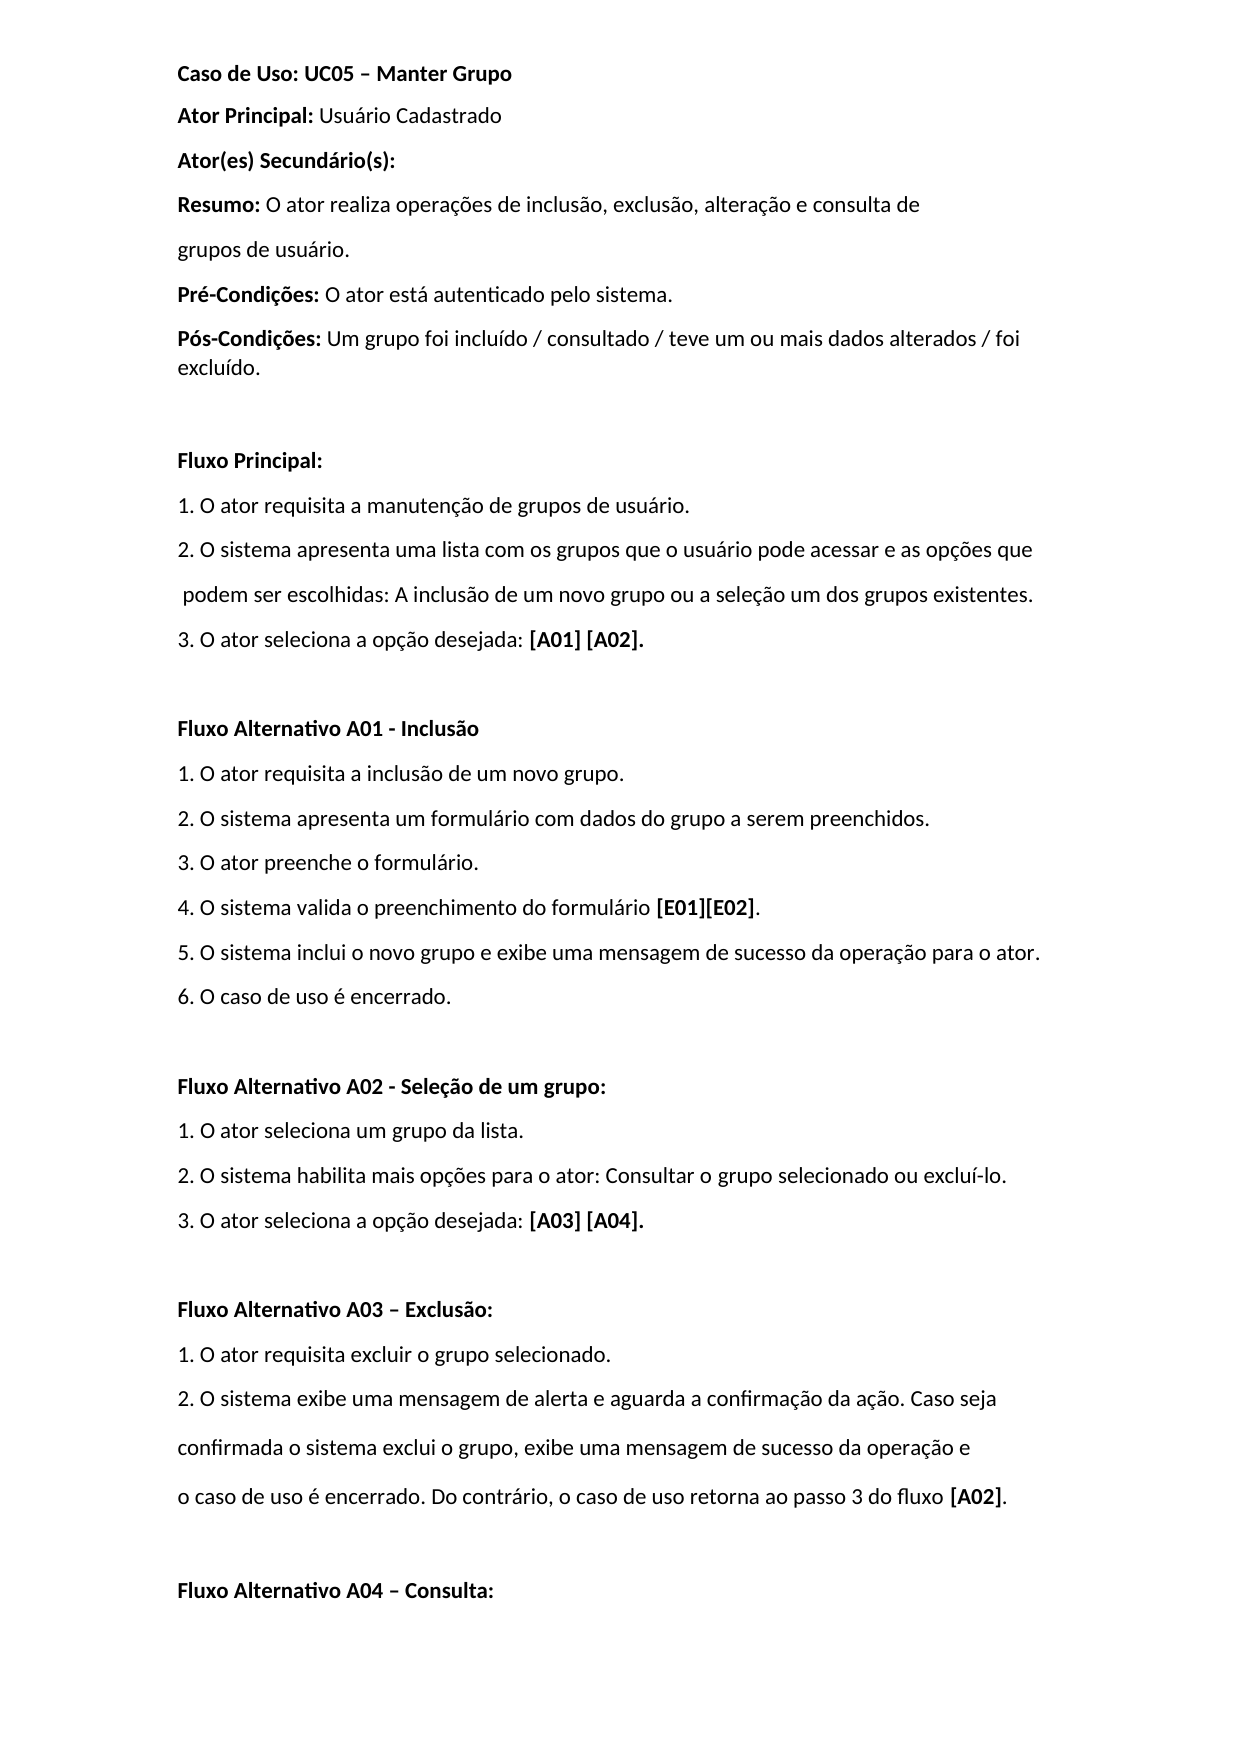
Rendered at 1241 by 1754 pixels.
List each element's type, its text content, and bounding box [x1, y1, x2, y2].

subtitle Caso de Uso: UC05 – Manter Grupo [177, 59, 1063, 87]
text 1. O ator requisita a inclusão de um novo grupo. [177, 759, 1063, 787]
text Pós-Condições: Um grupo foi incluído / consultado / teve um ou mais dados alterados / foi excluído. [177, 324, 1063, 381]
text Ator Principal: Usuário Cadastrado [177, 101, 1063, 129]
text 3. O ator seleciona a opção desejada: [A03] [A04]. [177, 1206, 1063, 1234]
text Fluxo Alternativo A04 – Consulta: [177, 1576, 1063, 1604]
text Pré-Condições: O ator está autenticado pelo sistema. [177, 280, 1063, 308]
text 2. O sistema apresenta um formulário com dados do grupo a serem preenchidos. [177, 804, 1063, 832]
text Fluxo Alternativo A02 - Seleção de um grupo: [177, 1072, 1063, 1100]
text Fluxo Alternativo A03 – Exclusão: [177, 1295, 1063, 1323]
text 2. O sistema exibe uma mensagem de alerta e aguarda a confirmação da ação. Caso seja [177, 1384, 1063, 1413]
text 3. O ator seleciona a opção desejada: [A01] [A02]. [177, 625, 1063, 653]
text 1. O ator requisita excluir o grupo selecionado. [177, 1340, 1063, 1368]
text 2. O sistema apresenta uma lista com os grupos que o usuário pode acessar e as opções que [177, 536, 1063, 563]
text 2. O sistema habilita mais opções para o ator: Consultar o grupo selecionado ou excluí-lo. [177, 1161, 1063, 1189]
text Resumo: O ator realiza operações de inclusão, exclusão, alteração e consulta de [177, 191, 1063, 218]
text 5. O sistema inclui o novo grupo e exibe uma mensagem de sucesso da operação para o ator. [177, 938, 1063, 966]
text podem ser escolhidas: A inclusão de um novo grupo ou a seleção um dos grupos existentes. [177, 580, 1063, 608]
text 3. O ator preenche o formulário. [177, 848, 1063, 876]
text confirmada o sistema exclui o grupo, exibe uma mensagem de sucesso da operação e [177, 1433, 1063, 1461]
text grupos de usuário. [177, 235, 1063, 263]
text o caso de uso é encerrado. Do contrário, o caso de uso retorna ao passo 3 do fluxo [A02]. [177, 1482, 1063, 1510]
text 1. O ator seleciona um grupo da lista. [177, 1116, 1063, 1144]
text Ator(es) Secundário(s): [177, 146, 1063, 174]
text 4. O sistema valida o preenchimento do formulário [E01][E02]. [177, 893, 1063, 921]
text 1. O ator requisita a manutenção de grupos de usuário. [177, 491, 1063, 519]
text 6. O caso de uso é encerrado. [177, 982, 1063, 1010]
text Fluxo Principal: [177, 446, 1063, 474]
text Fluxo Alternativo A01 - Inclusão [177, 714, 1063, 742]
